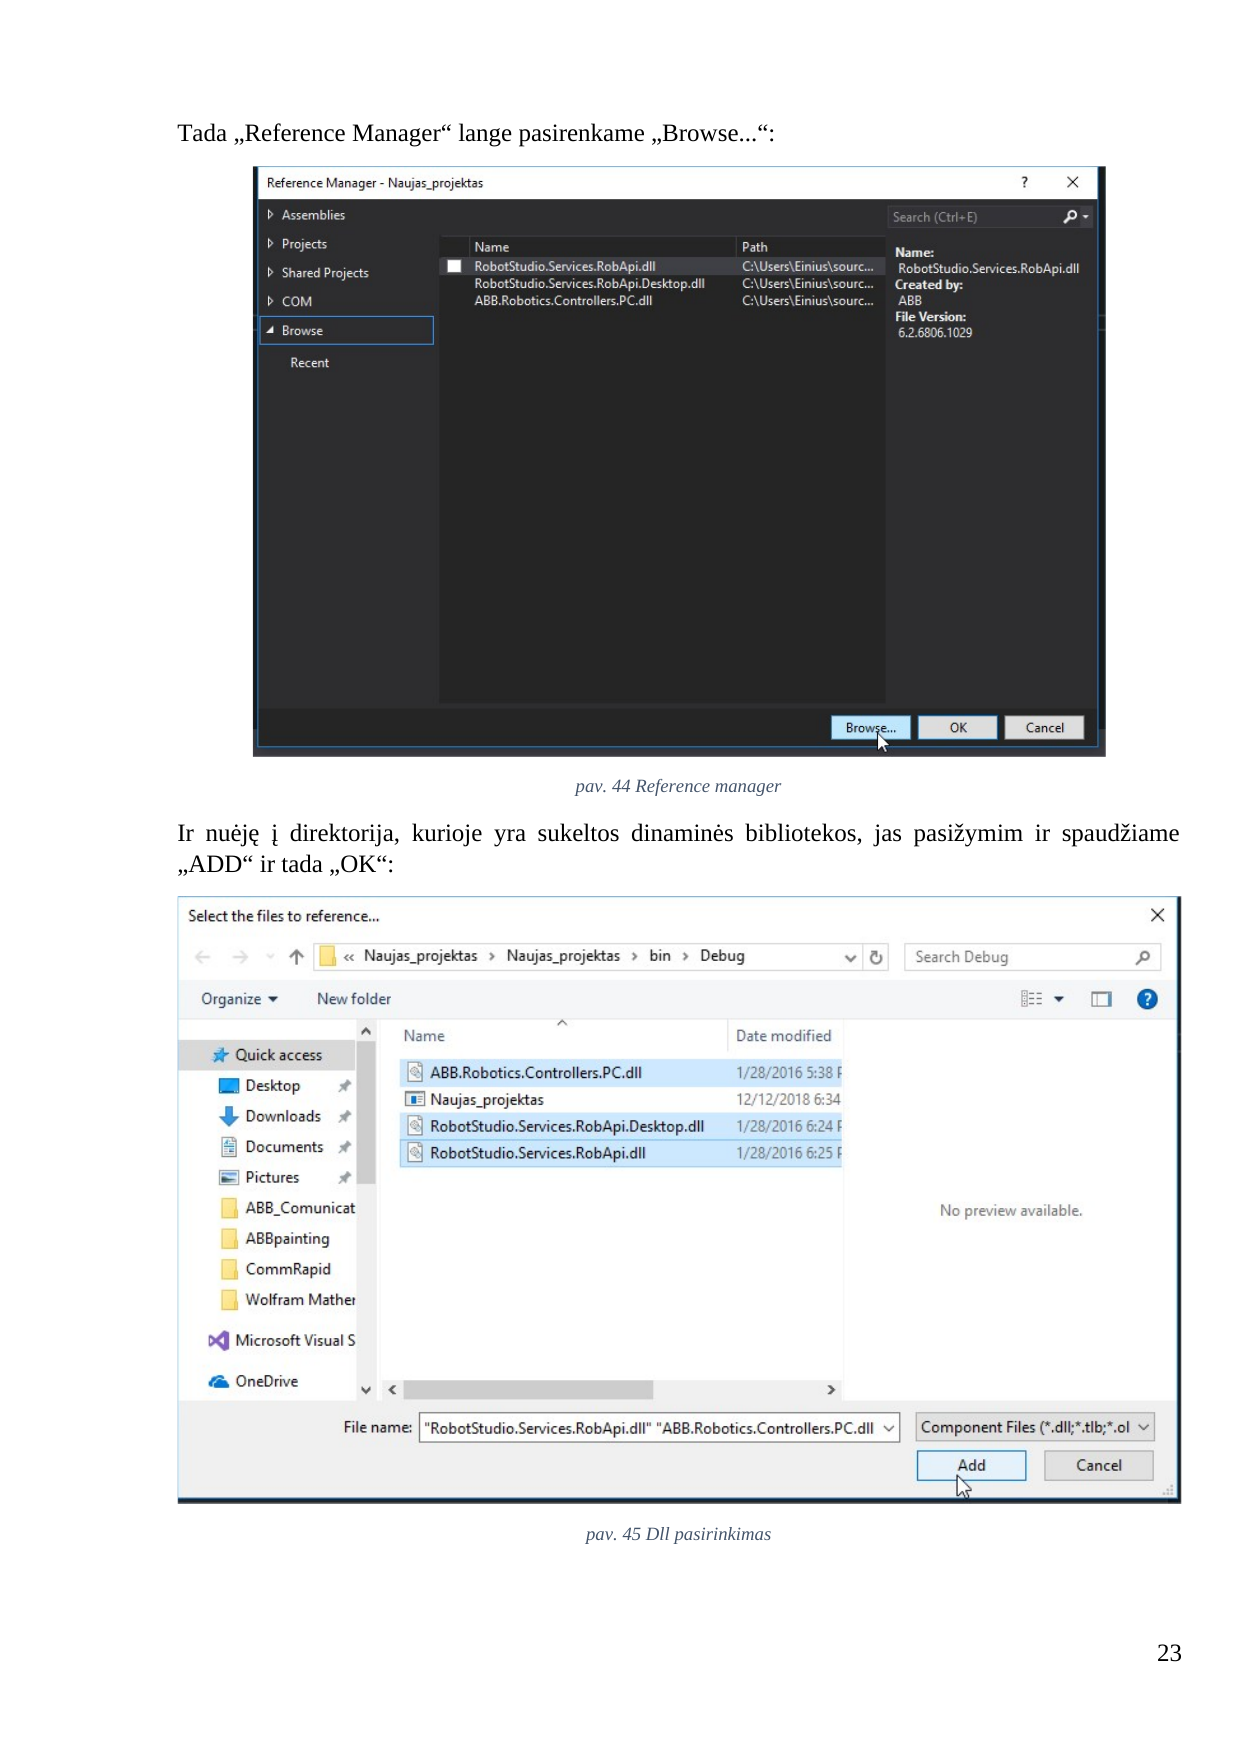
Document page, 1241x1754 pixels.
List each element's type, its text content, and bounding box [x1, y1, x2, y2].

picture [252, 166, 1106, 757]
text Tada „Reference Manager“ lange pasirenkame „Browse...“: [177, 118, 1182, 147]
picture [177, 896, 1182, 1504]
text Ir nuėję į direktorija, kurioje yra sukeltos dinaminės bibliotekos, jas pasižymim ir spaudžiame „ADD“ ir tada „OK“: [177, 818, 1182, 877]
